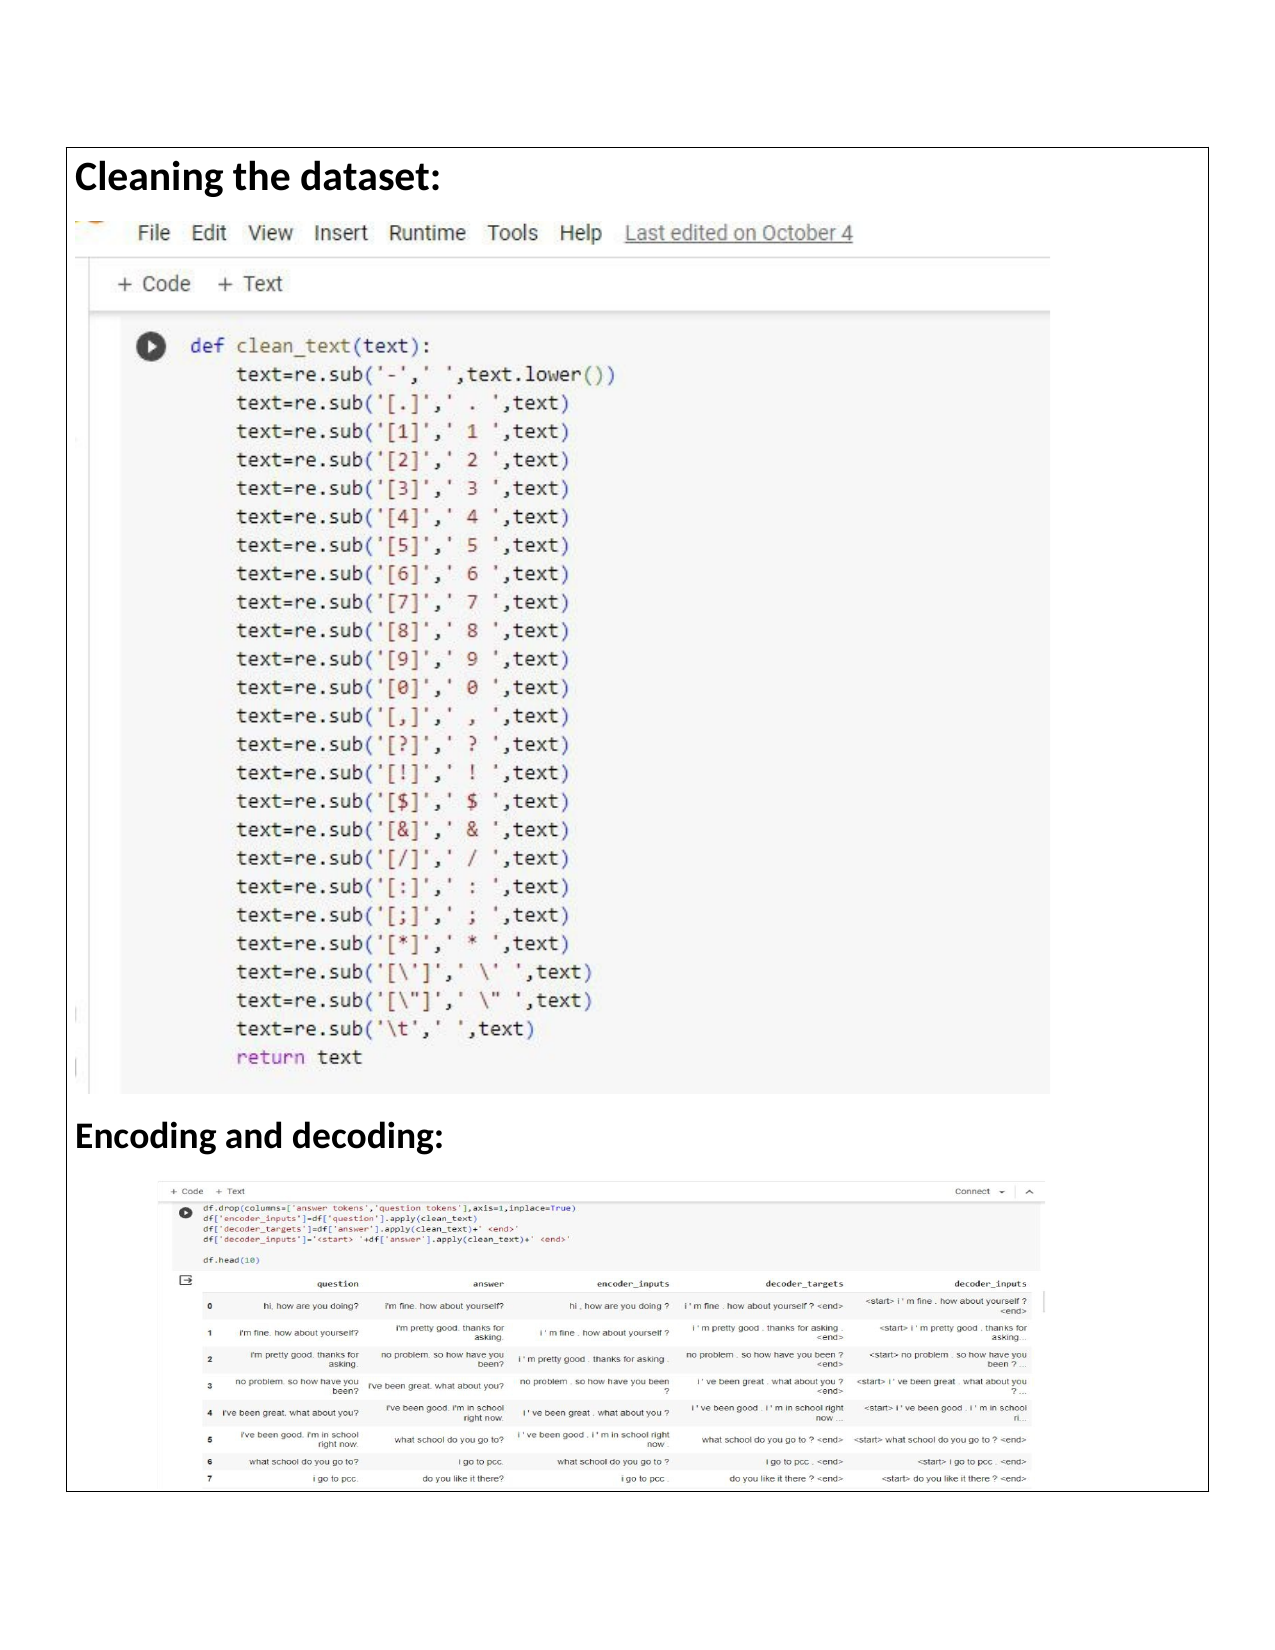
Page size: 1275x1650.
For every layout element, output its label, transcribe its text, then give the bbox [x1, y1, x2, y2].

text Cleaning the dataset: [67, 148, 1208, 201]
picture [75, 221, 1050, 1094]
text Encoding and decoding: [67, 1109, 1208, 1158]
picture [157, 1178, 1046, 1489]
